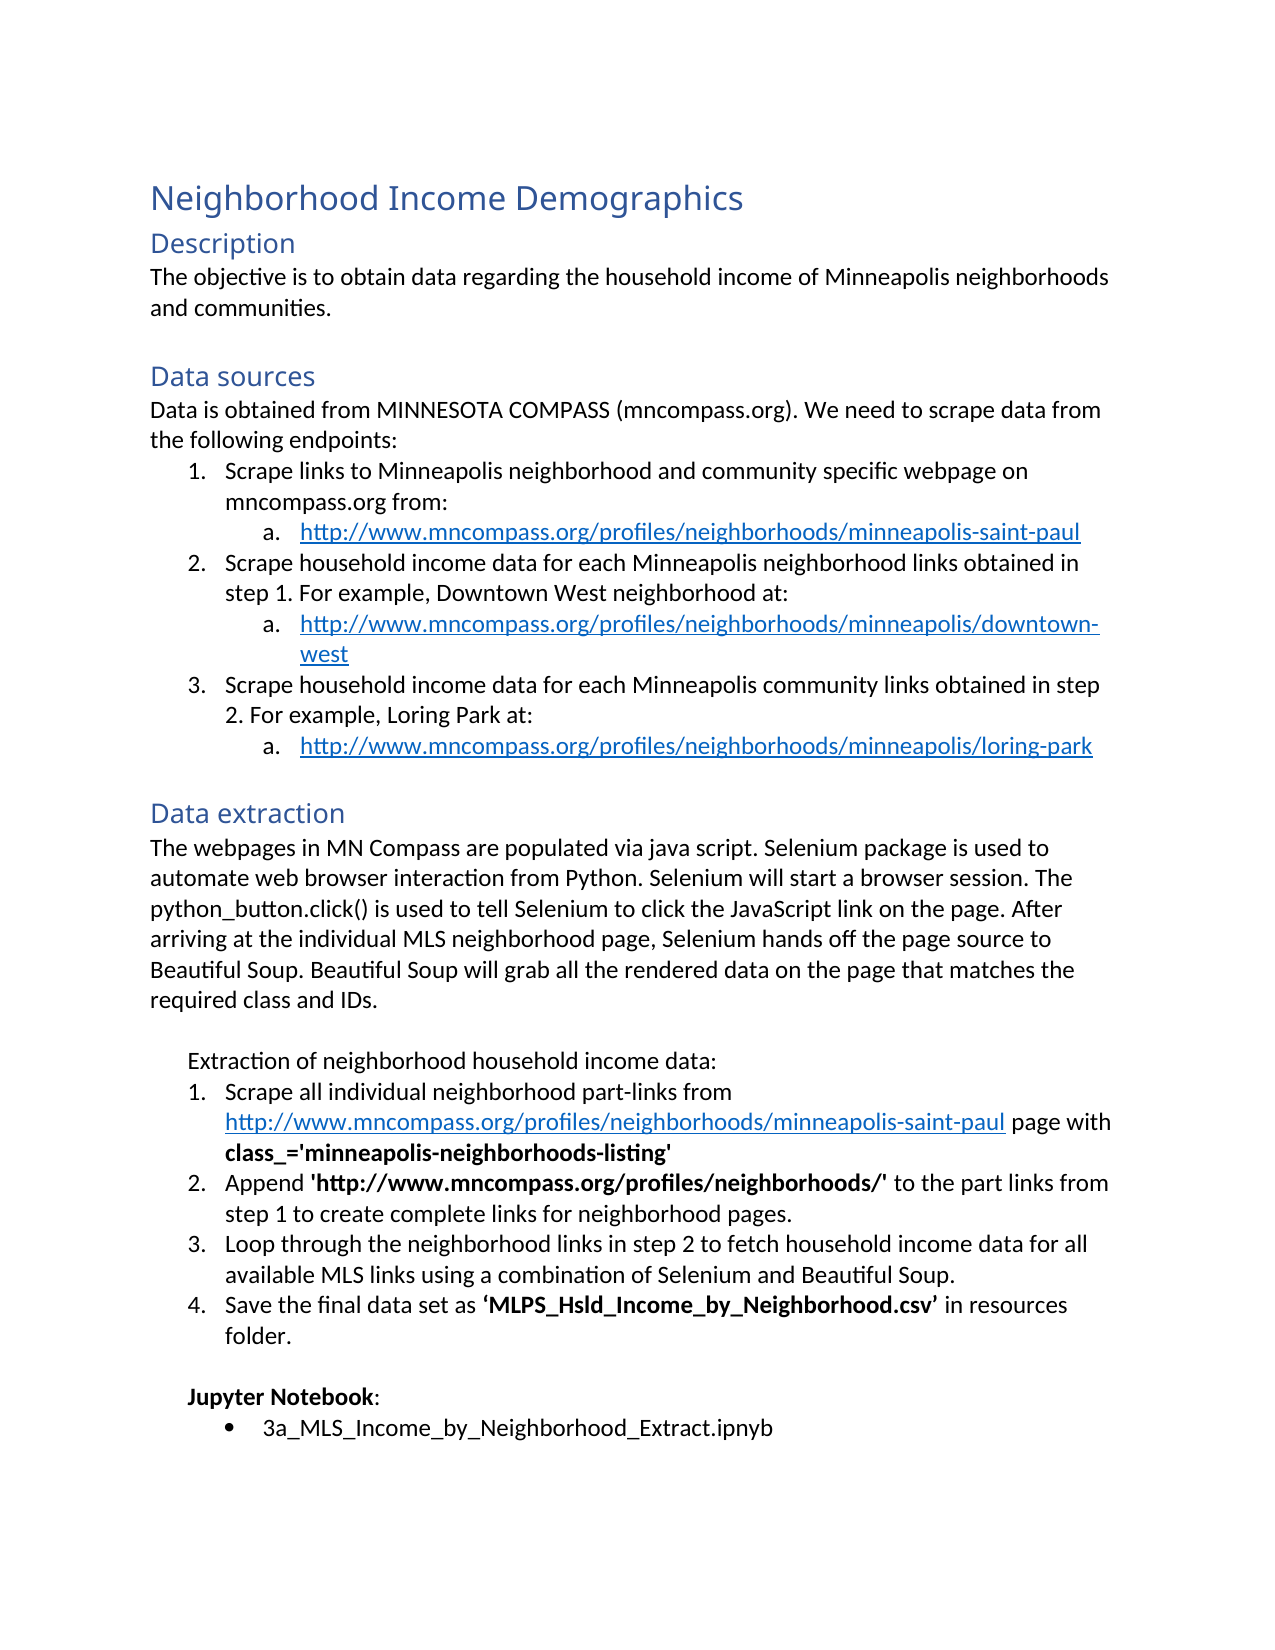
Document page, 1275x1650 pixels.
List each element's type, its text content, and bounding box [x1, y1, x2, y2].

subtitle Data extraction [150, 795, 1125, 832]
list http://www.mncompass.org/profiles/neighborhoods/minneapolis/loring-park [262, 730, 1125, 760]
list Save the final data set as ‘MLPS_Hsld_Income_by_Neighborhood.csv’ in resources folder. [187, 1290, 1125, 1351]
text Extraction of neighborhood household income data: [187, 1046, 1125, 1076]
list http://www.mncompass.org/profiles/neighborhoods/minneapolis-saint-paul [262, 516, 1125, 547]
text Jupyter Notebook: [187, 1381, 1125, 1412]
subtitle Description [150, 224, 1125, 261]
list Scrape links to Minneapolis neighborhood and community specific webpage on mncompass.org from: [187, 455, 1125, 516]
list http://www.mncompass.org/profiles/neighborhoods/minneapolis/downtown-west [262, 608, 1125, 669]
text The webpages in MN Compass are populated via java script. Selenium package is used to automate web browser interaction from Python. Selenium will start a browser session. The python_button.click() is used to tell Selenium to click the JavaScript link on the page. After arriving at the individual MLS neighborhood page, Selenium hands off the page source to Beautiful Soup. Beautiful Soup will grab all the rendered data on the page that matches the required class and IDs. [150, 832, 1125, 1015]
text The objective is to obtain data regarding the household income of Minneapolis neighborhoods and communities. [150, 261, 1125, 322]
list Append 'http://www.mncompass.org/profiles/neighborhoods/' to the part links from step 1 to create complete links for neighborhood pages. [187, 1168, 1125, 1229]
text Data is obtained from MINNESOTA COMPASS (mncompass.org). We need to scrape data from the following endpoints: [150, 394, 1125, 455]
list Scrape all individual neighborhood part-links from http://www.mncompass.org/profiles/neighborhoods/minneapolis-saint-paul page with class_='minneapolis-neighborhoods-listing' [187, 1076, 1125, 1168]
subtitle Neighborhood Income Demographics [150, 175, 1125, 220]
list Scrape household income data for each Minneapolis community links obtained in step 2. For example, Loring Park at: [187, 669, 1125, 730]
subtitle Data sources [150, 357, 1125, 394]
list 3a_MLS_Income_by_Neighborhood_Extract.ipnyb [225, 1412, 1125, 1442]
list Scrape household income data for each Minneapolis neighborhood links obtained in step 1. For example, Downtown West neighborhood at: [187, 547, 1125, 608]
